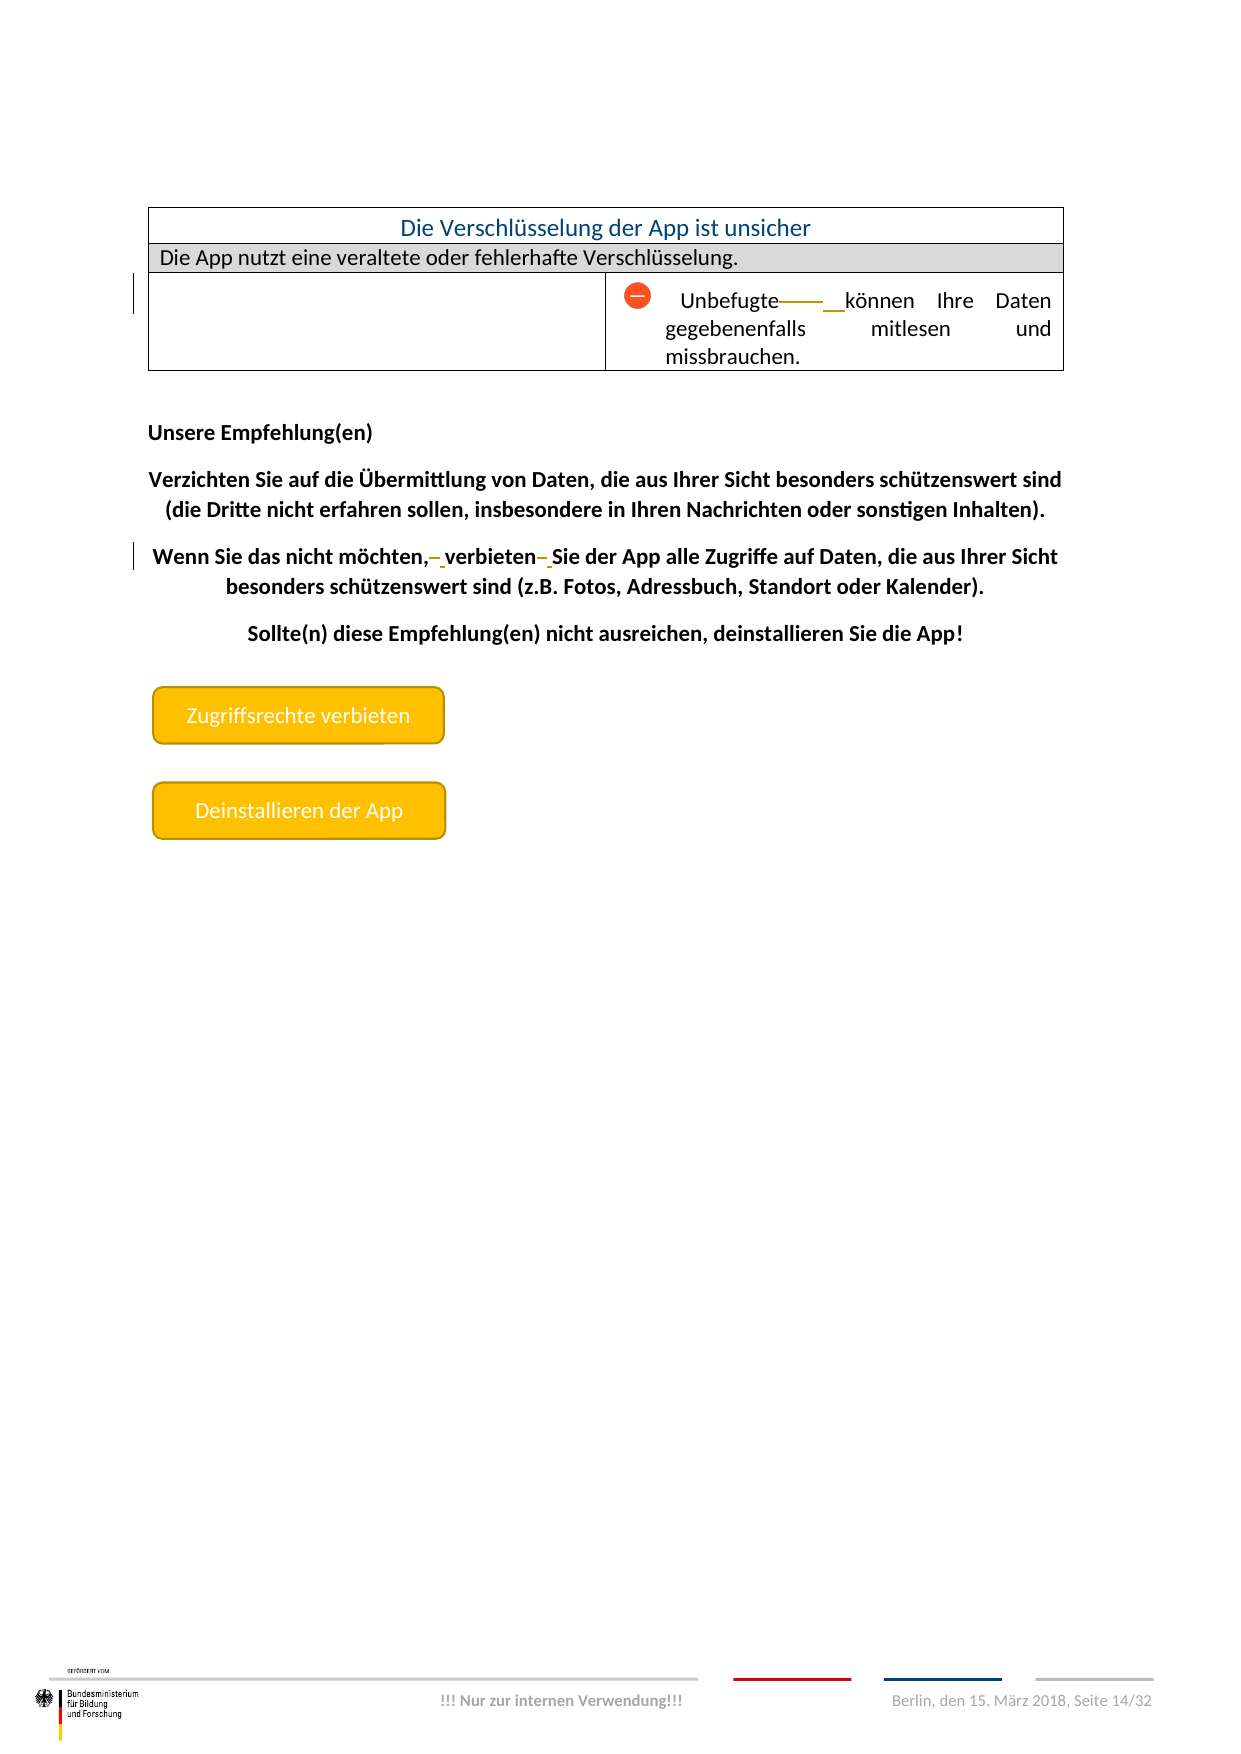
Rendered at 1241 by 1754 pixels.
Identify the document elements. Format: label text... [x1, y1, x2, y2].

text Unsere Empfehlung(en) [148, 418, 1063, 446]
picture [20, 1656, 162, 1754]
table_header Die Verschlüsselung der App ist unsicher [149, 208, 1063, 242]
text Verzichten Sie auf die Übermittlung von Daten, die aus Ihrer Sicht besonders schützenswert sind (die Dritte nicht erfahren sollen, insbesondere in Ihren Nachrichten oder sonstigen Inhalten). [148, 465, 1063, 523]
text Wenn Sie das nicht möchten,verbietenSie der App alle Zugriffe auf Daten, die aus Ihrer Sicht besonders schützenswert sind (z.B. Fotos, Adressbuch, Standort oder Kalender). [148, 542, 1063, 600]
table_cell Unbefugtekönnen Ihre Daten gegebenenfalls mitlesen und missbrauchen. [606, 273, 1063, 370]
table_cell [149, 273, 605, 370]
table_cell Die App nutzt eine veraltete oder fehlerhafte Verschlüsselung. [149, 244, 1063, 272]
text Sollte(n) diese Empfehlung(en) nicht ausreichen, deinstallieren Sie die App! [148, 619, 1063, 647]
